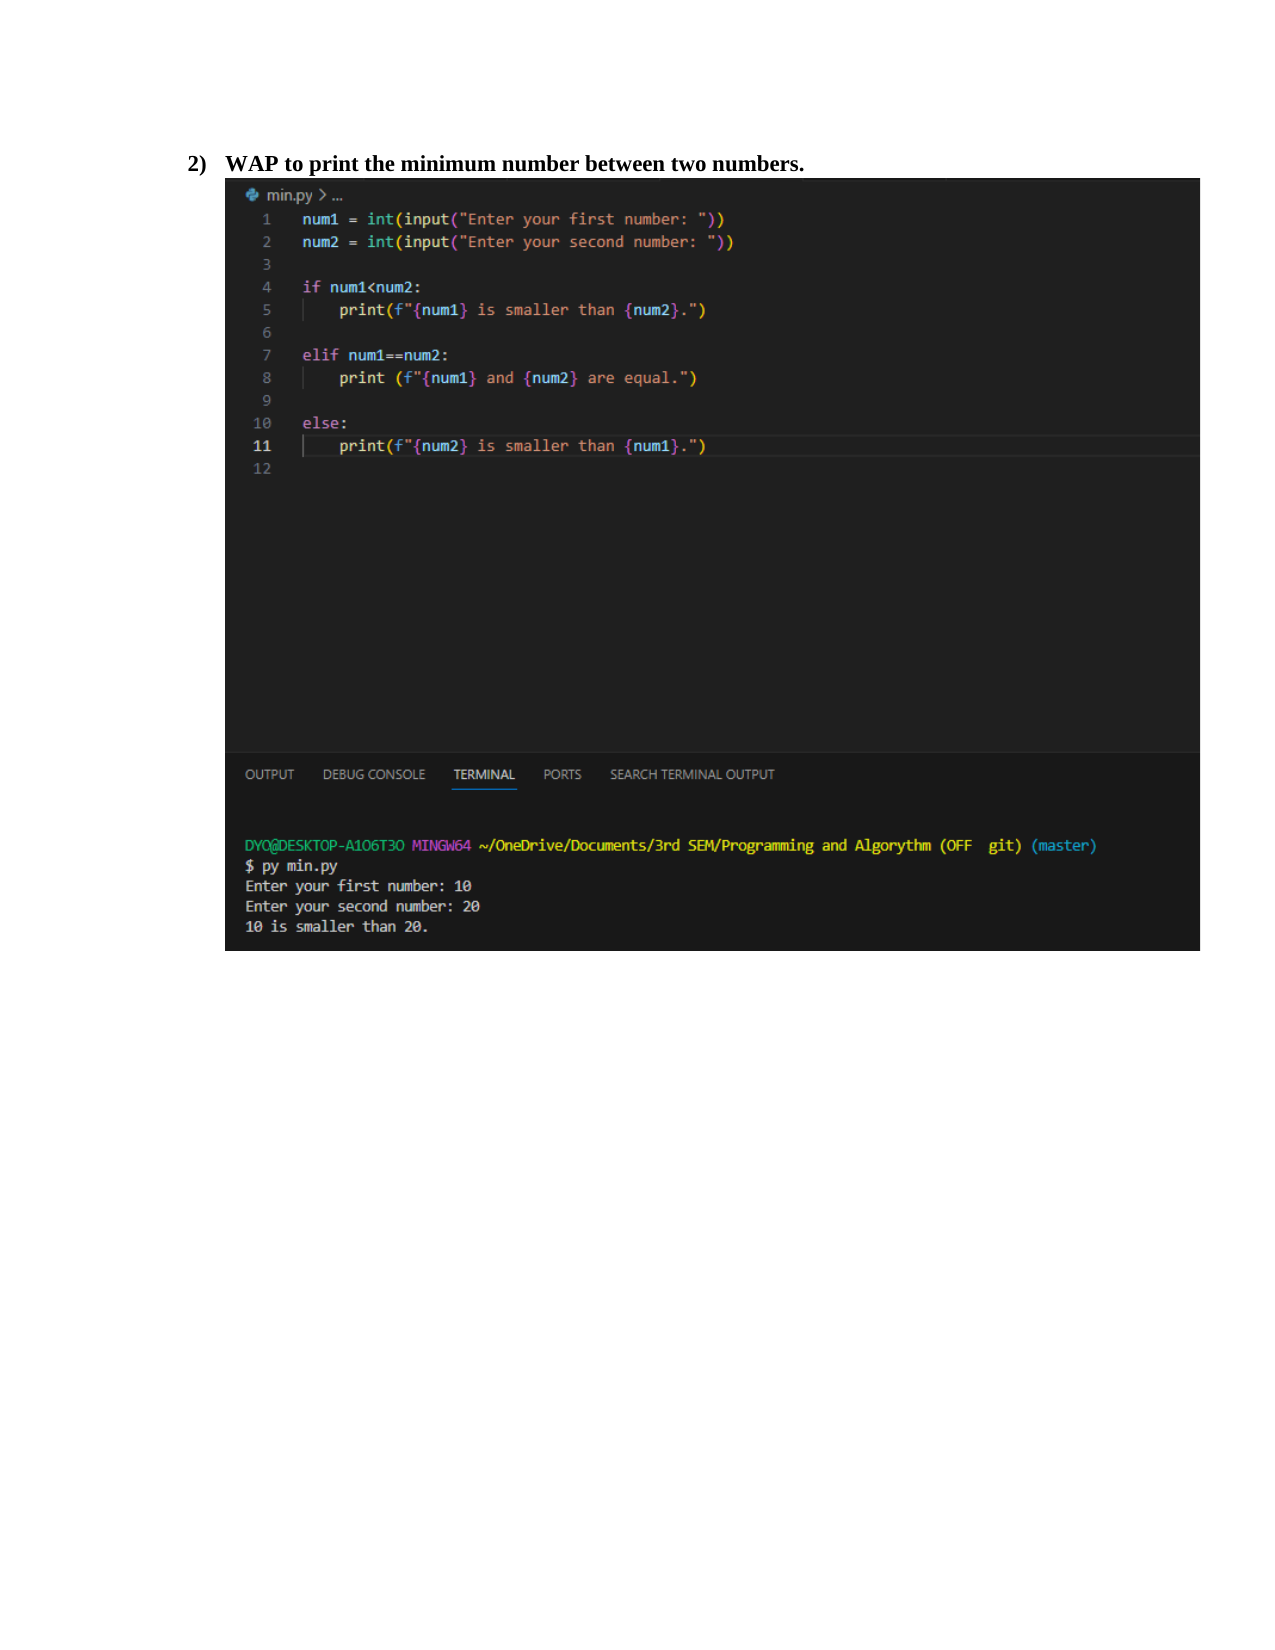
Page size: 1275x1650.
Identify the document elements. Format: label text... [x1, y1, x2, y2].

picture [225, 178, 1200, 951]
list WAP to print the minimum number between two numbers. [187, 150, 1125, 176]
